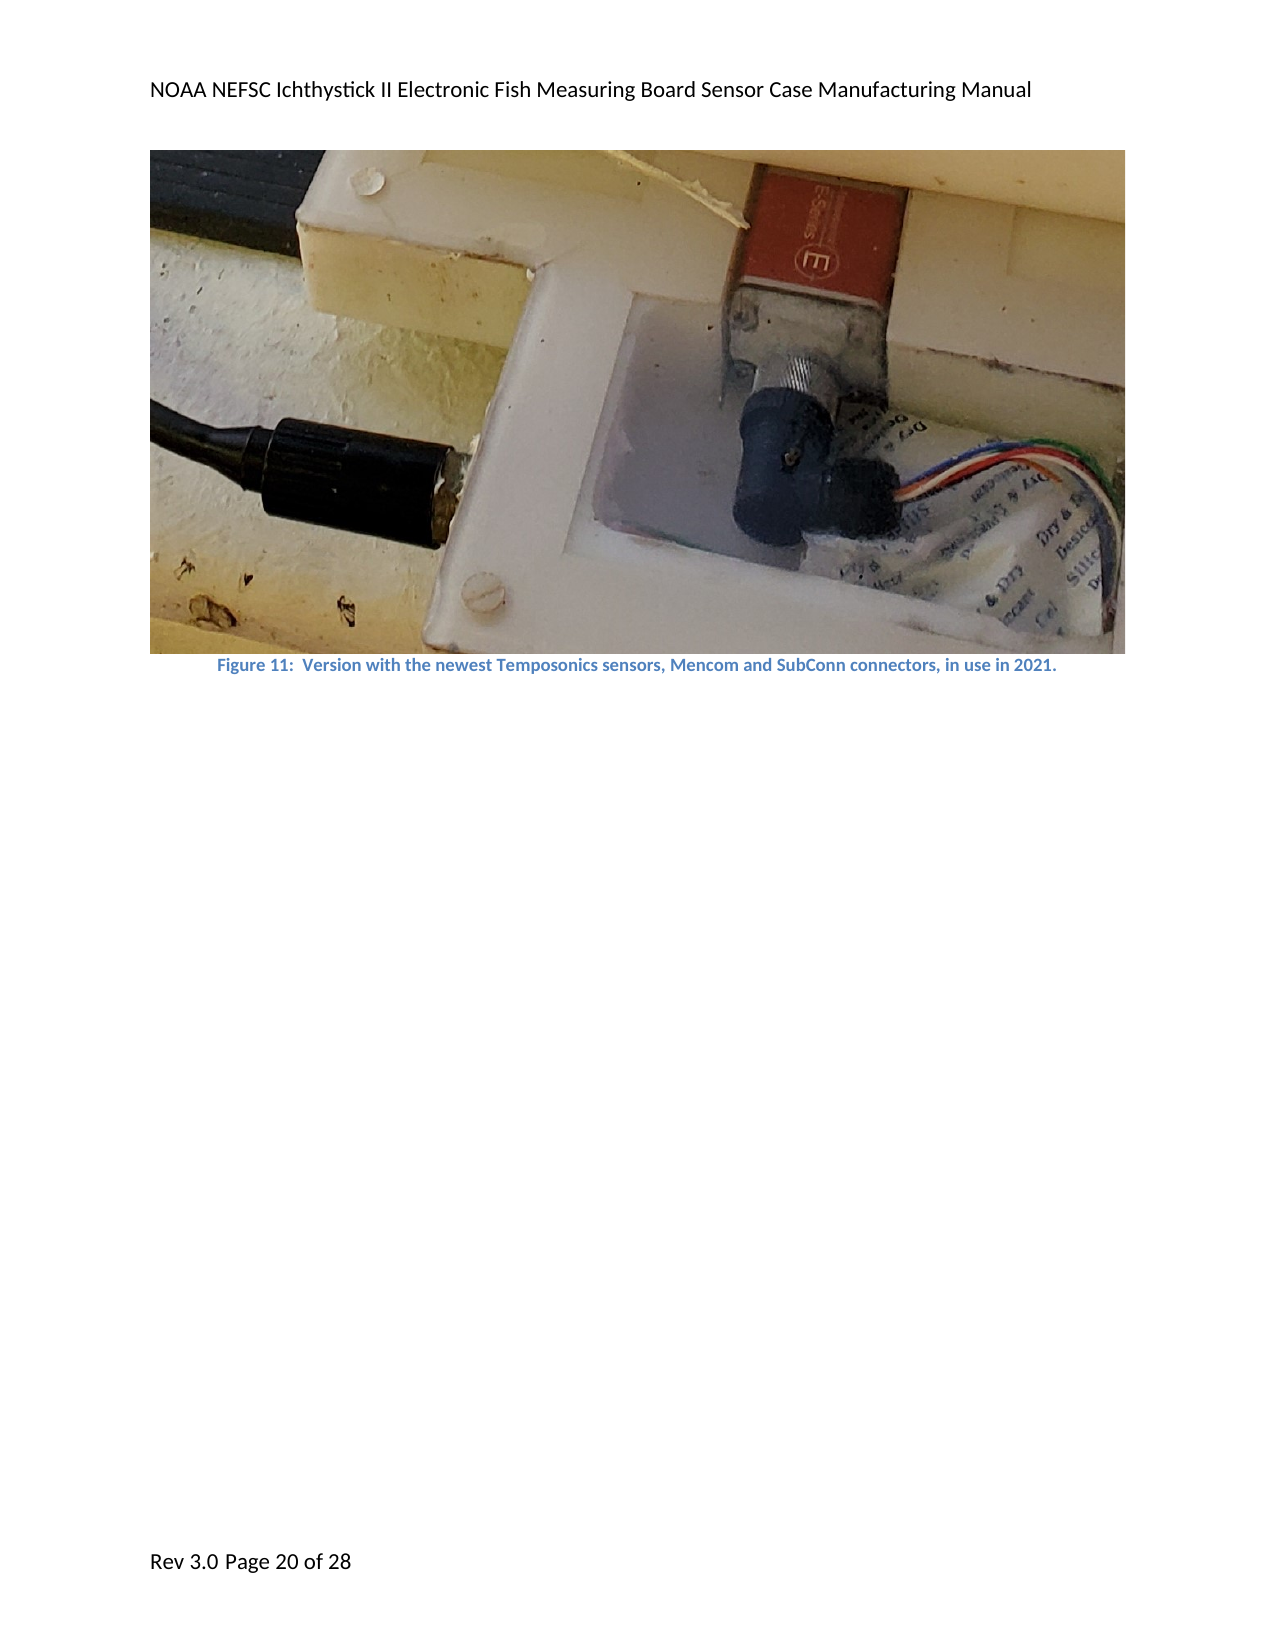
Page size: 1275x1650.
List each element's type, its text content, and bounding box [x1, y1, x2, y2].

picture [150, 150, 1125, 654]
